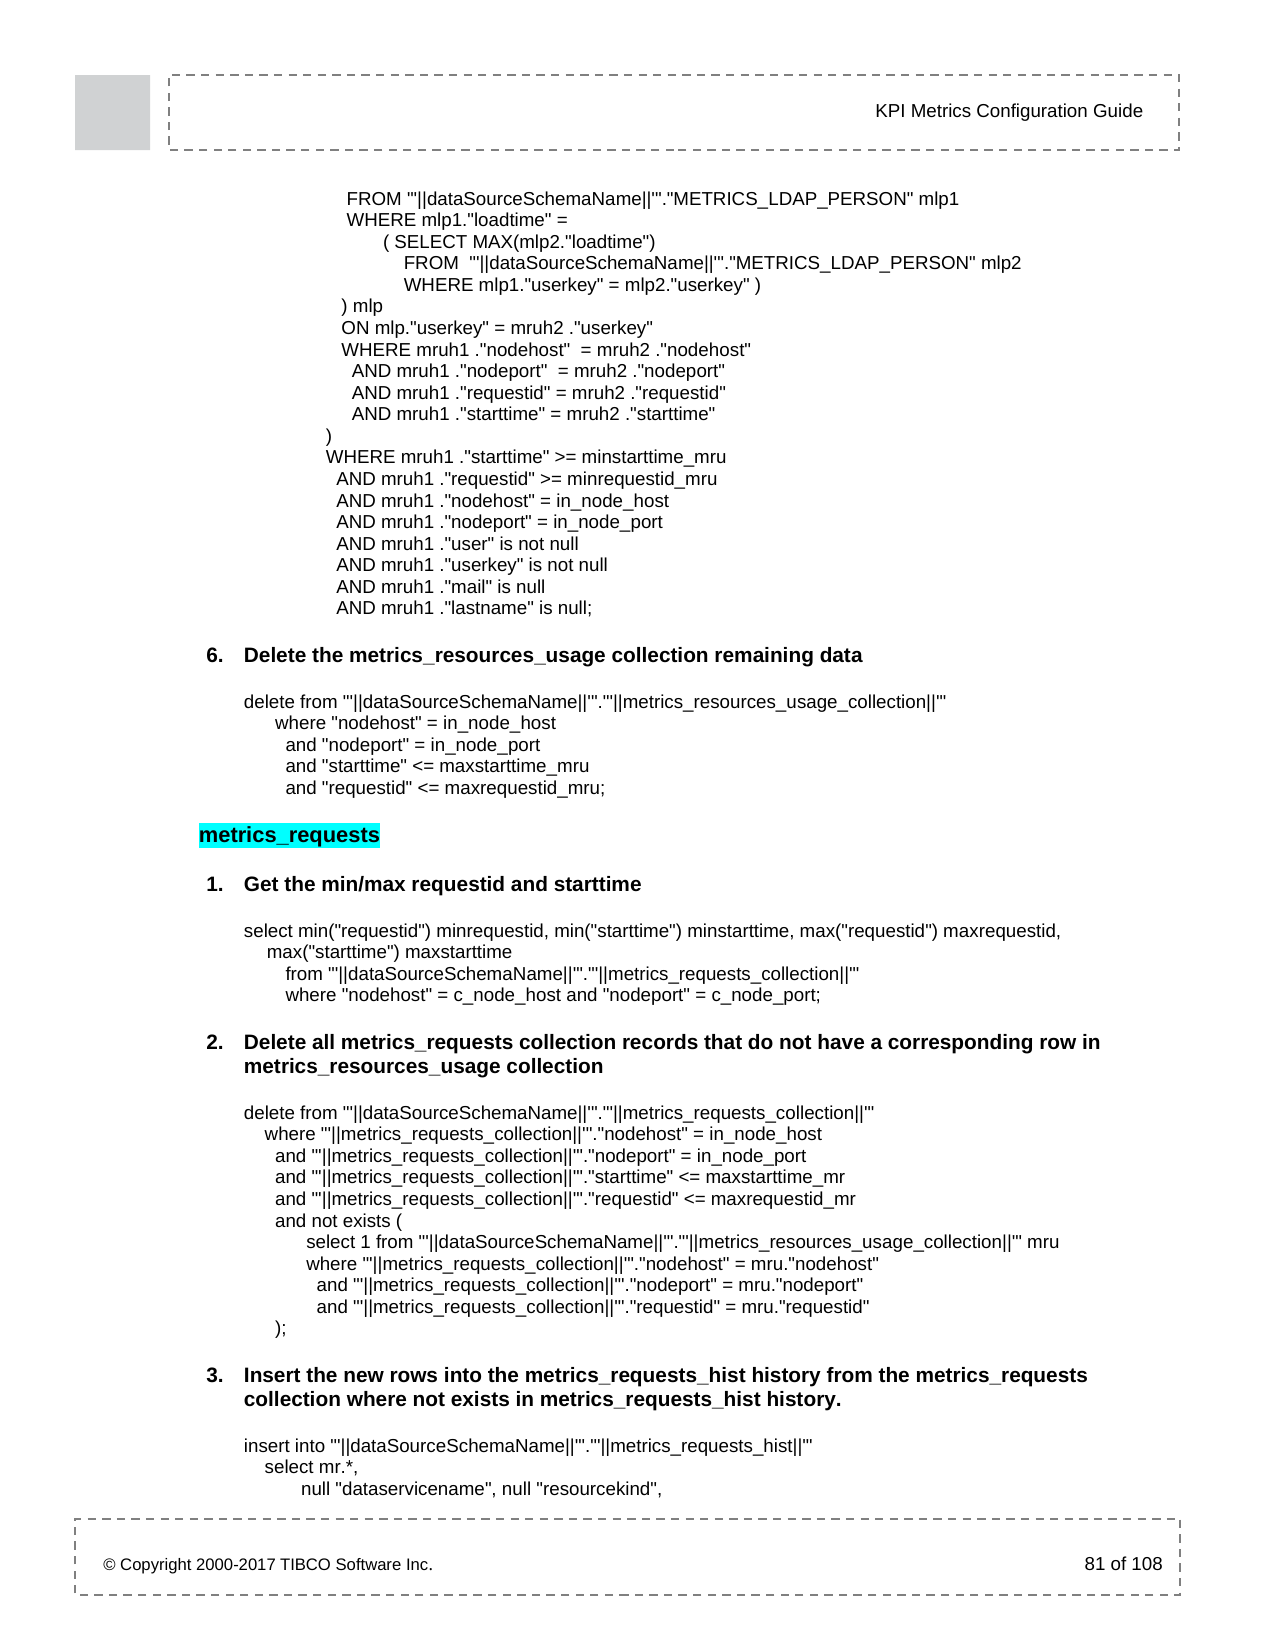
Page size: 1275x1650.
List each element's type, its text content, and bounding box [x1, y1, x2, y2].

text and not exists ( [244, 1209, 1162, 1231]
text ( SELECT MAX(mlp2."loadtime") [274, 231, 1162, 252]
text select 1 from "'||dataSourceSchemaName||'"."'||metrics_resources_usage_collection||'" mru [244, 1231, 1162, 1252]
text from "'||dataSourceSchemaName||'"."'||metrics_requests_collection||'" [244, 963, 1162, 984]
text and "'||metrics_requests_collection||'"."nodeport" = mru."nodeport" [244, 1274, 1162, 1296]
text ); [244, 1317, 1162, 1339]
text and "requestid" <= maxrequestid_mru; [244, 777, 1162, 798]
text AND mruh1 ."mail" is null [274, 576, 1162, 597]
text AND mruh1 ."requestid" >= minrequestid_mru [274, 468, 1162, 489]
text select mr.*, [244, 1456, 1162, 1478]
text insert into "'||dataSourceSchemaName||'"."'||metrics_requests_hist||'" [244, 1434, 1162, 1456]
text AND mruh1 ."userkey" is not null [274, 554, 1162, 576]
text FROM "'||dataSourceSchemaName||'"."METRICS_LDAP_PERSON" mlp2 [274, 252, 1162, 274]
text FROM "'||dataSourceSchemaName||'"."METRICS_LDAP_PERSON" mlp1 [274, 187, 1162, 209]
text ) [274, 425, 1162, 446]
text AND mruh1 ."lastname" is null; [274, 597, 1162, 619]
list Insert the new rows into the metrics_requests_hist history from the metrics_requests collection where not exists in metrics_requests_hist history. [206, 1363, 1162, 1411]
text AND mruh1 ."nodeport" = mruh2 ."nodeport" [274, 360, 1162, 382]
list Delete all metrics_requests collection records that do not have a corresponding row in metrics_resources_usage collection [206, 1030, 1162, 1078]
text and "'||metrics_requests_collection||'"."requestid" = mru."requestid" [244, 1296, 1162, 1317]
text WHERE mlp1."loadtime" = [274, 209, 1162, 231]
text WHERE mlp1."userkey" = mlp2."userkey" ) [274, 274, 1162, 295]
text AND mruh1 ."user" is not null [274, 532, 1162, 554]
text WHERE mruh1 ."nodehost" = mruh2 ."nodehost" [274, 338, 1162, 360]
text where "nodehost" = in_node_host [244, 712, 1162, 734]
text and "'||metrics_requests_collection||'"."nodeport" = in_node_port [244, 1145, 1162, 1166]
text ) mlp [274, 295, 1162, 317]
text AND mruh1 ."nodeport" = in_node_port [274, 511, 1162, 532]
text delete from "'||dataSourceSchemaName||'"."'||metrics_requests_collection||'" [244, 1102, 1162, 1123]
text and "nodeport" = in_node_port [244, 734, 1162, 755]
list Get the min/max requestid and starttime [206, 872, 1162, 896]
text where "'||metrics_requests_collection||'"."nodehost" = in_node_host [244, 1123, 1162, 1145]
text select min("requestid") minrequestid, min("starttime") minstarttime, max("requestid") maxrequestid, max("starttime") maxstarttime [244, 919, 1162, 963]
text metrics_requests [199, 822, 1162, 848]
text AND mruh1 ."nodehost" = in_node_host [274, 489, 1162, 511]
text where "'||metrics_requests_collection||'"."nodehost" = mru."nodehost" [244, 1252, 1162, 1274]
text delete from "'||dataSourceSchemaName||'"."'||metrics_resources_usage_collection||'" [244, 691, 1162, 712]
text WHERE mruh1 ."starttime" >= minstarttime_mru [274, 446, 1162, 468]
text where "nodehost" = c_node_host and "nodeport" = c_node_port; [244, 984, 1162, 1006]
text and "starttime" <= maxstarttime_mru [244, 755, 1162, 777]
text null "dataservicename", null "resourcekind", [244, 1478, 1162, 1499]
text AND mruh1 ."starttime" = mruh2 ."starttime" [274, 403, 1162, 425]
text AND mruh1 ."requestid" = mruh2 ."requestid" [274, 382, 1162, 403]
text and "'||metrics_requests_collection||'"."starttime" <= maxstarttime_mr [244, 1166, 1162, 1188]
text and "'||metrics_requests_collection||'"."requestid" <= maxrequestid_mr [244, 1188, 1162, 1209]
text ON mlp."userkey" = mruh2 ."userkey" [274, 317, 1162, 338]
list Delete the metrics_resources_usage collection remaining data [206, 643, 1162, 667]
